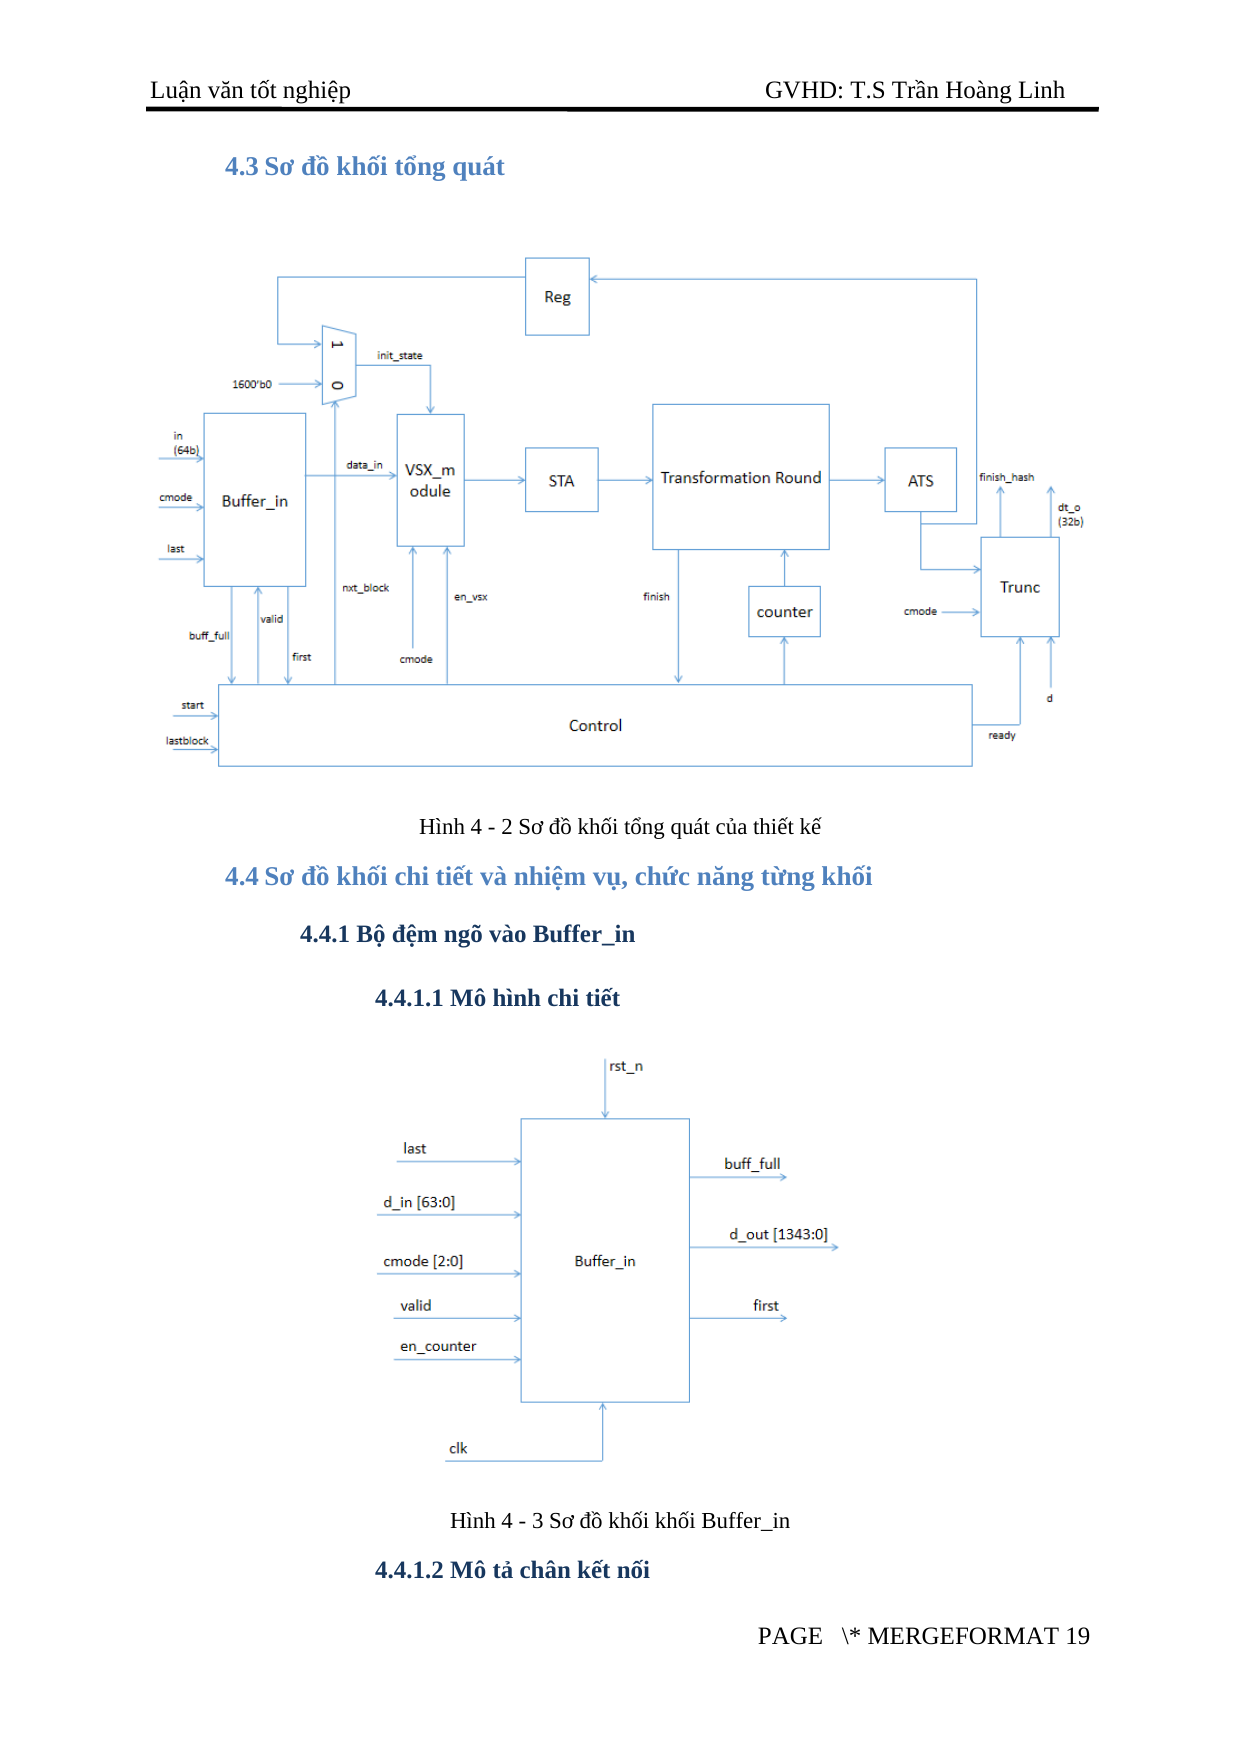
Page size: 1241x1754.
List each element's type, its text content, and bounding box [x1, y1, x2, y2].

subtitle Sơ đồ khối tổng quát [225, 150, 1090, 181]
text 4.4.1 Bộ đệm ngõ vào Buffer_in [150, 919, 1090, 948]
text Hình 4 - 2 Sơ đồ khối tổng quát của thiết kế [150, 813, 1090, 839]
text Hình 4 - 3 Sơ đồ khối khối Buffer_in [150, 1507, 1090, 1534]
text 4.4.1.2 Mô tả chân kết nối [150, 1555, 1090, 1583]
picture [375, 1047, 848, 1473]
picture [150, 252, 1090, 778]
text 4.4.1.1 Mô hình chi tiết [150, 983, 1090, 1012]
subtitle Sơ đồ khối chi tiết và nhiệm vụ, chức năng từng khối [225, 860, 1090, 891]
